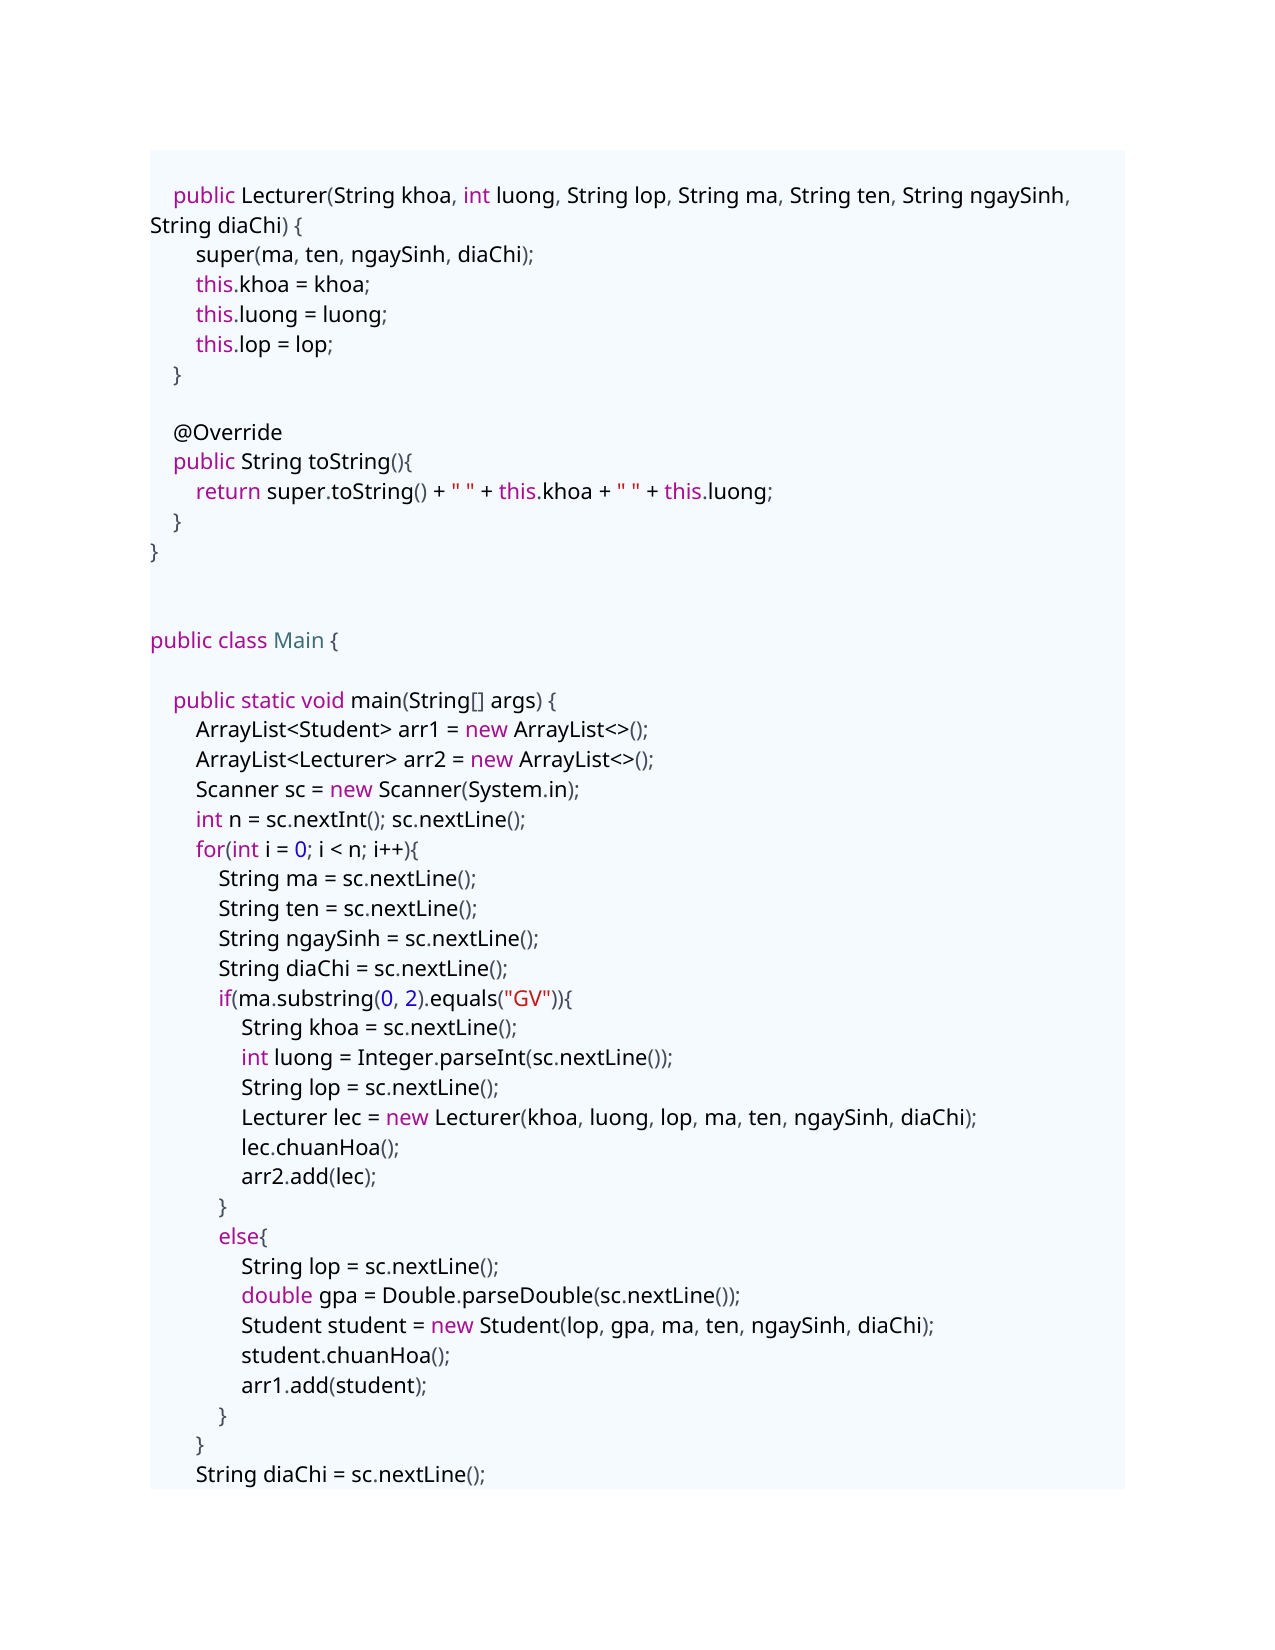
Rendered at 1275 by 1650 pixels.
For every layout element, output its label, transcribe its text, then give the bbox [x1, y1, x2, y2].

text lec.chuanHoa(); [150, 1131, 1125, 1161]
text ArrayList<Lecturer> arr2 = new ArrayList<>(); [150, 744, 1125, 774]
text double gpa = Double.parseDouble(sc.nextLine()); [150, 1280, 1125, 1310]
text public class Main { [150, 625, 1125, 655]
text String lop = sc.nextLine(); [150, 1251, 1125, 1280]
text super(ma, ten, ngaySinh, diaChi); [150, 239, 1125, 269]
text for(int i = 0; i < n; i++){ [150, 833, 1125, 863]
text Scanner sc = new Scanner(System.in); [150, 774, 1125, 804]
text int n = sc.nextInt(); sc.nextLine(); [150, 804, 1125, 833]
text else{ [150, 1221, 1125, 1251]
text student.chuanHoa(); [150, 1340, 1125, 1370]
text return super.toString() + " " + this.khoa + " " + this.luong; [150, 476, 1125, 506]
text String ngaySinh = sc.nextLine(); [150, 923, 1125, 953]
text public static void main(String[] args) { [150, 684, 1125, 714]
text arr1.add(student); [150, 1370, 1125, 1399]
text public Lecturer(String khoa, int luong, String lop, String ma, String ten, String ngaySinh, String diaChi) { [150, 180, 1125, 239]
text String khoa = sc.nextLine(); [150, 1012, 1125, 1042]
text arr2.add(lec); [150, 1161, 1125, 1191]
text this.luong = luong; [150, 299, 1125, 329]
text String ten = sc.nextLine(); [150, 893, 1125, 923]
text } [150, 536, 1125, 565]
text } [150, 1399, 1125, 1429]
text } [150, 358, 1125, 388]
text int luong = Integer.parseInt(sc.nextLine()); [150, 1042, 1125, 1072]
text } [150, 1191, 1125, 1221]
text public String toString(){ [150, 446, 1125, 476]
text Lecturer lec = new Lecturer(khoa, luong, lop, ma, ten, ngaySinh, diaChi); [150, 1102, 1125, 1131]
text String diaChi = sc.nextLine(); [150, 953, 1125, 982]
text } [150, 1429, 1125, 1459]
text String lop = sc.nextLine(); [150, 1072, 1125, 1102]
text } [150, 506, 1125, 536]
text this.lop = lop; [150, 329, 1125, 358]
text ArrayList<Student> arr1 = new ArrayList<>(); [150, 714, 1125, 744]
text String ma = sc.nextLine(); [150, 863, 1125, 893]
text @Override [150, 416, 1125, 446]
text this.khoa = khoa; [150, 269, 1125, 299]
text String diaChi = sc.nextLine(); [150, 1459, 1125, 1489]
text if(ma.substring(0, 2).equals("GV")){ [150, 982, 1125, 1012]
text Student student = new Student(lop, gpa, ma, ten, ngaySinh, diaChi); [150, 1310, 1125, 1340]
